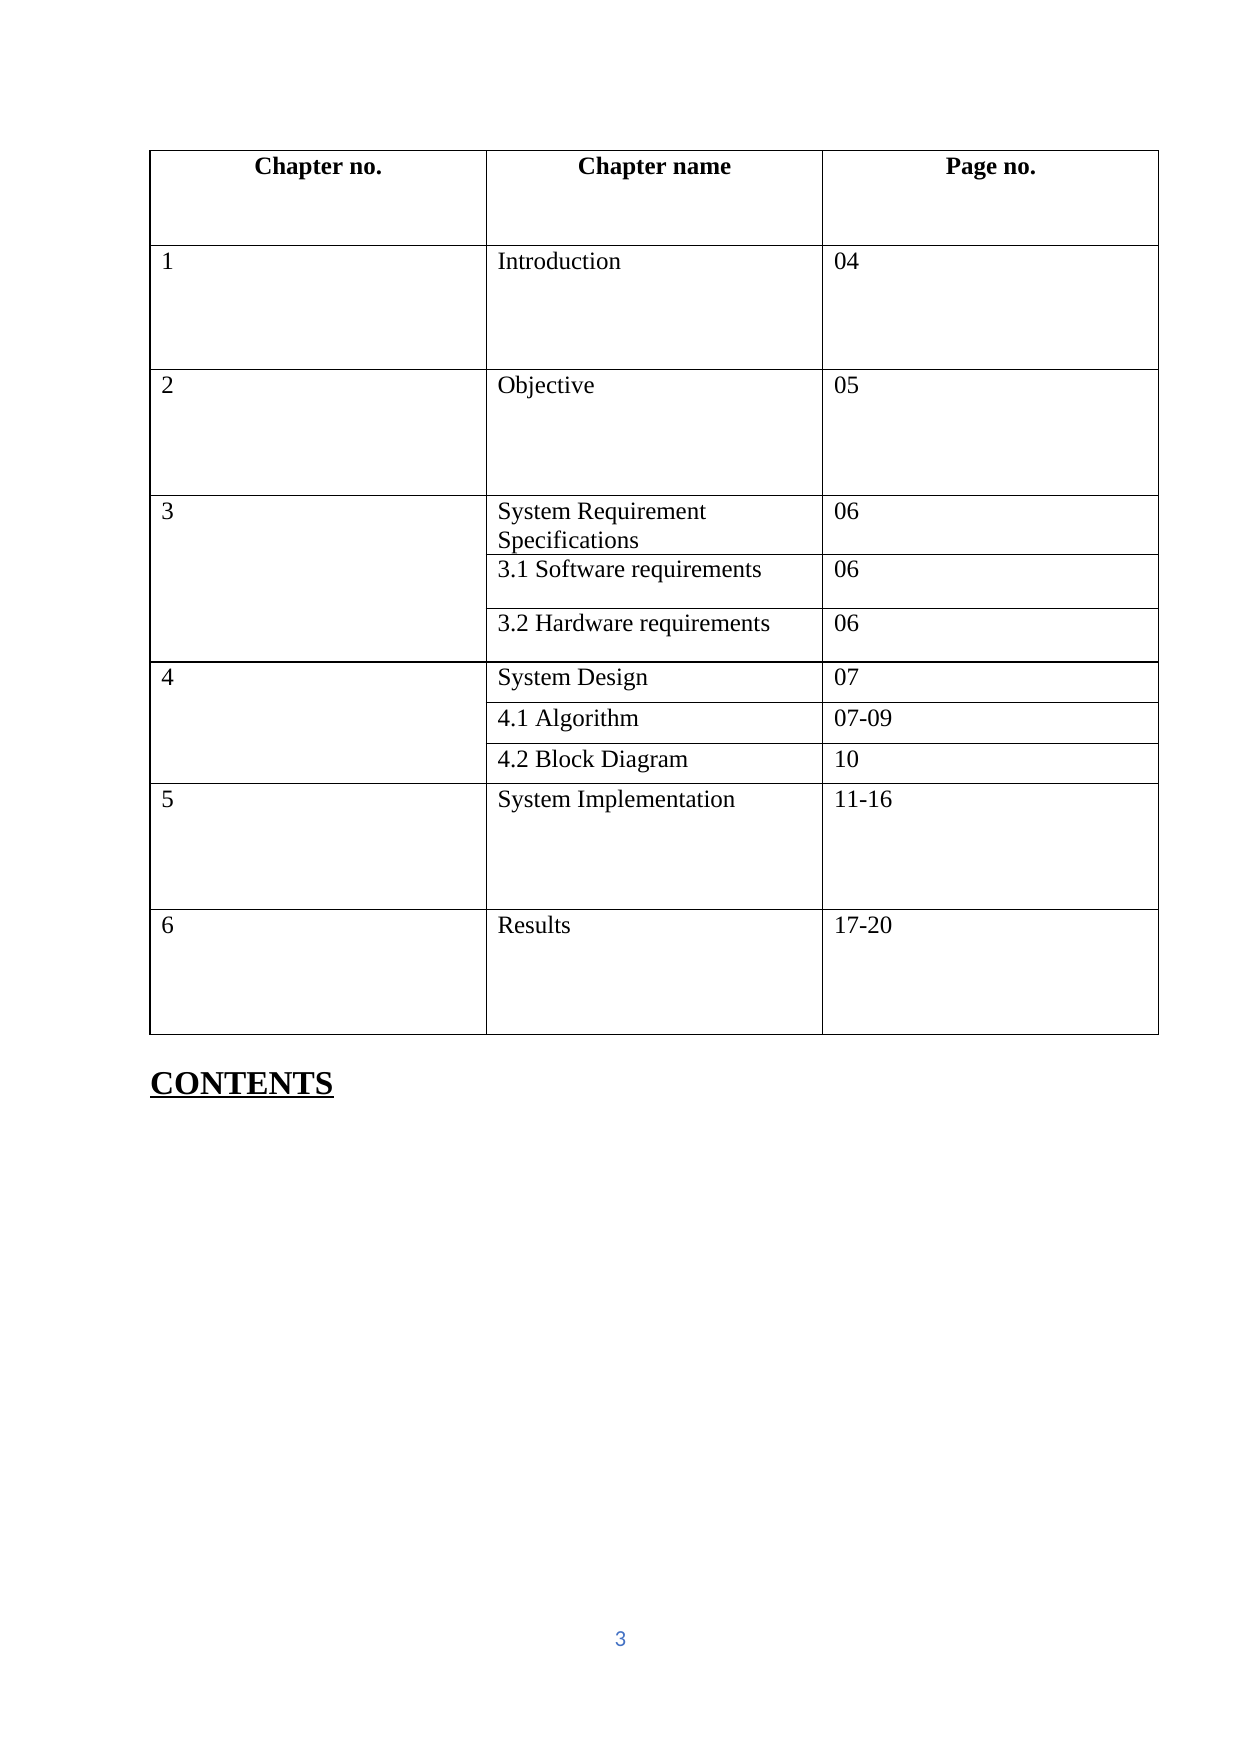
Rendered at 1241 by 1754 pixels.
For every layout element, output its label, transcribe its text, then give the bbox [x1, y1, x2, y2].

table_cell 5 [151, 784, 486, 909]
table_cell 06 [823, 609, 1158, 661]
table_cell 2 [151, 370, 486, 495]
table_header Chapter no. [151, 151, 486, 245]
table_cell 07 [823, 663, 1158, 702]
table_cell 17-20 [823, 910, 1158, 1033]
text CONTENTS [150, 1063, 1090, 1102]
table_cell Introduction [487, 246, 822, 369]
table_cell 4.2 Block Diagram [487, 744, 822, 783]
table_cell 3.1 Software requirements [487, 555, 822, 607]
table_header Page no. [823, 151, 1158, 245]
table_cell Objective [487, 370, 822, 495]
table_cell 06 [823, 496, 1158, 553]
table_cell 05 [823, 370, 1158, 495]
table_cell 07-09 [823, 703, 1158, 743]
table_cell System Design [487, 663, 822, 702]
table_cell 3.2 Hardware requirements [487, 609, 822, 661]
table_cell 4 [151, 663, 486, 783]
table_cell 06 [823, 555, 1158, 607]
table_header Chapter name [487, 151, 822, 245]
table_cell System Requirement Specifications [487, 496, 822, 553]
table_cell 1 [151, 246, 486, 369]
table_cell 4.1 Algorithm [487, 703, 822, 743]
table_cell Results [487, 910, 822, 1033]
table_cell System Implementation [487, 784, 822, 909]
table_cell 04 [823, 246, 1158, 369]
table_cell 3 [151, 496, 486, 661]
table_cell 6 [151, 910, 486, 1033]
table_cell 11-16 [823, 784, 1158, 909]
table_cell 10 [823, 744, 1158, 783]
